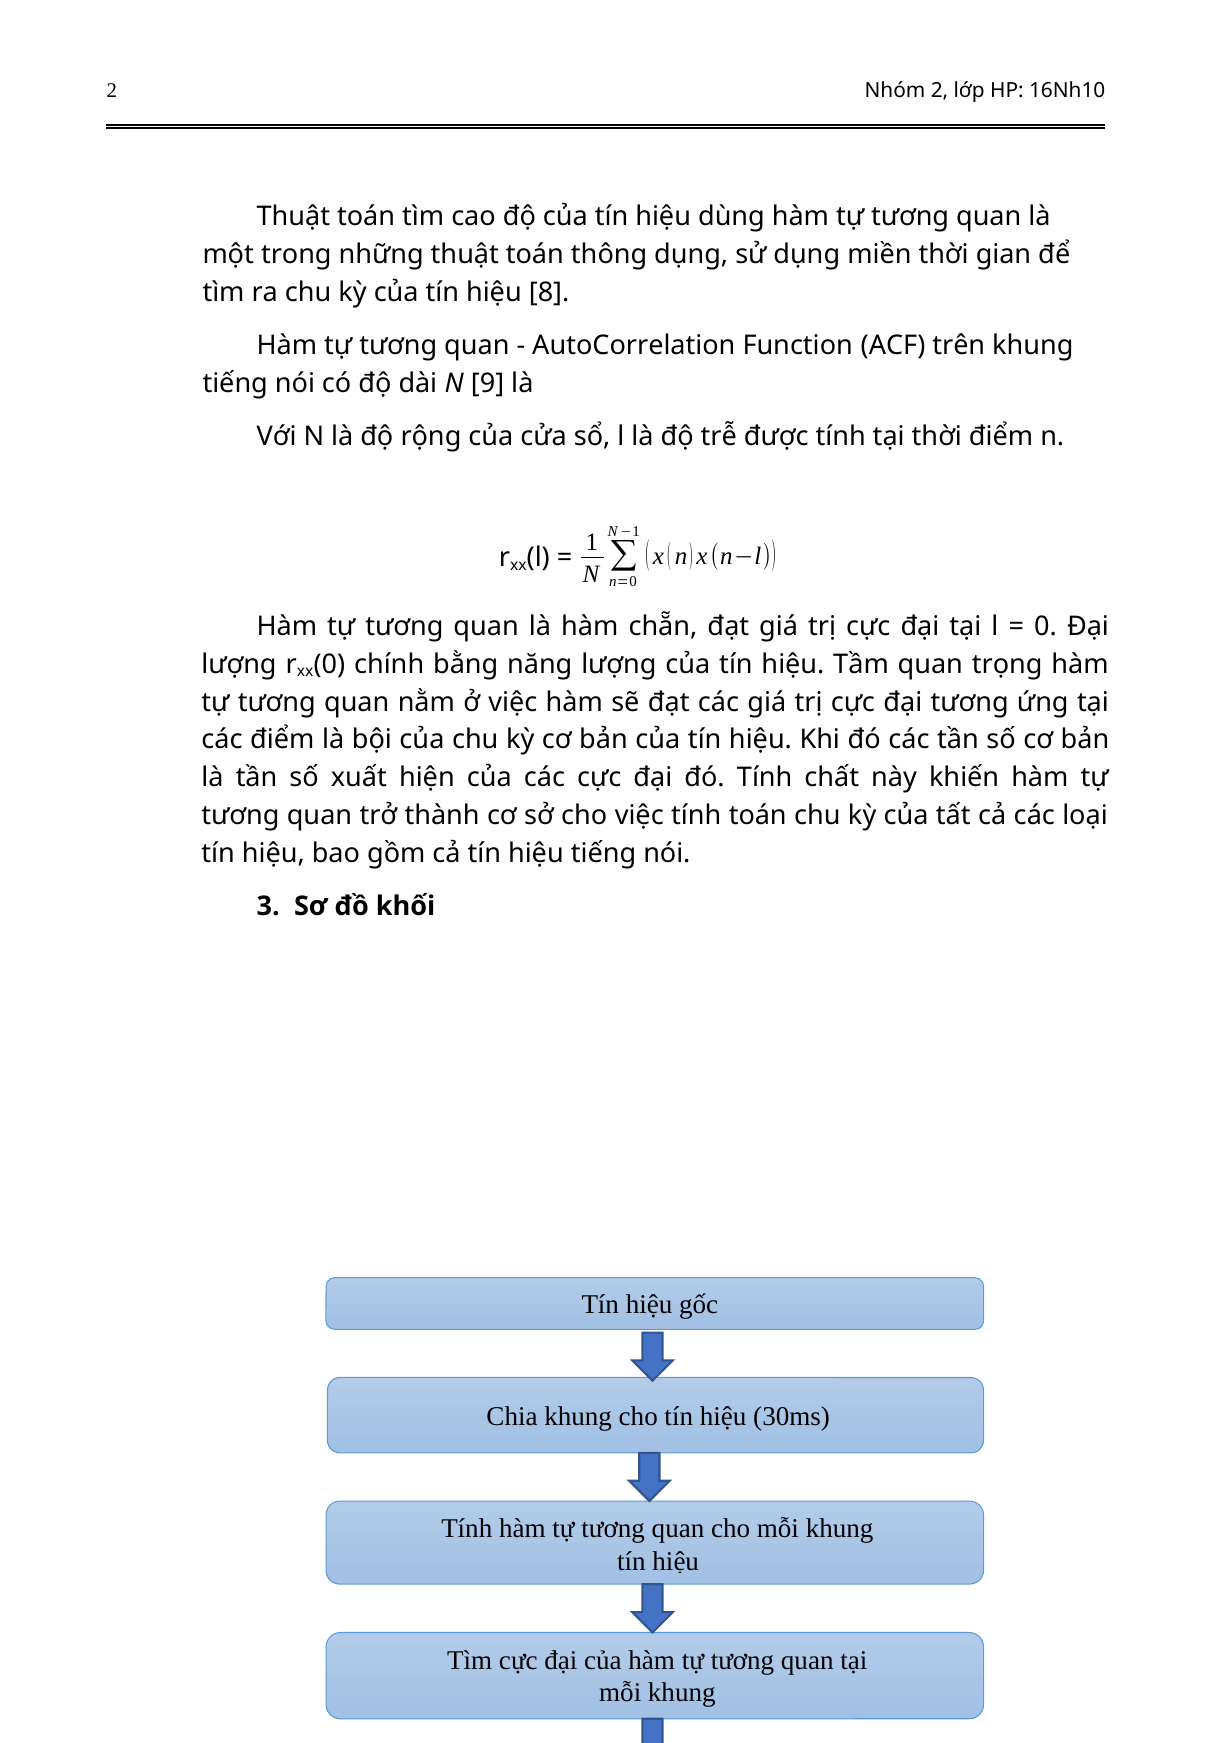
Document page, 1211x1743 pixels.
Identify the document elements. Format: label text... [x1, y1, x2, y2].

text Với N là độ rộng của cửa sổ, l là độ trễ được tính tại thời điểm n. [181, 417, 1110, 453]
text Hàm tự tương quan là hàm chẵn, đạt giá trị cực đại tại l = 0. Đại lượng rxx(0) chính bằng năng lượng của tín hiệu. Tầm quan trọng hàm tự tương quan nằm ở việc hàm sẽ đạt các giá trị cực đại tương ứng tại các điểm là bội của chu kỳ cơ bản của tín hiệu. Khi đó các tần số cơ bản là tần số xuất hiện của các cực đại đó. Tính chất này khiến hàm tự tương quan trở thành cơ sở cho việc tính toán chu kỳ của tất cả các loại tín hiệu, bao gồm cả tín hiệu tiếng nói. [201, 606, 1110, 871]
text rxx(l) = [106, 523, 1110, 590]
text Hàm tự tương quan - AutoCorrelation Function (ACF) trên khung tiếng nói có độ dài N [9] là [202, 326, 1110, 401]
text Thuật toán tìm cao độ của tín hiệu dùng hàm tự tương quan là một trong những thuật toán thông dụng, sử dụng miền thời gian để tìm ra chu kỳ của tín hiệu [8]. [202, 197, 1096, 309]
list Sơ đồ khối [256, 887, 1110, 923]
